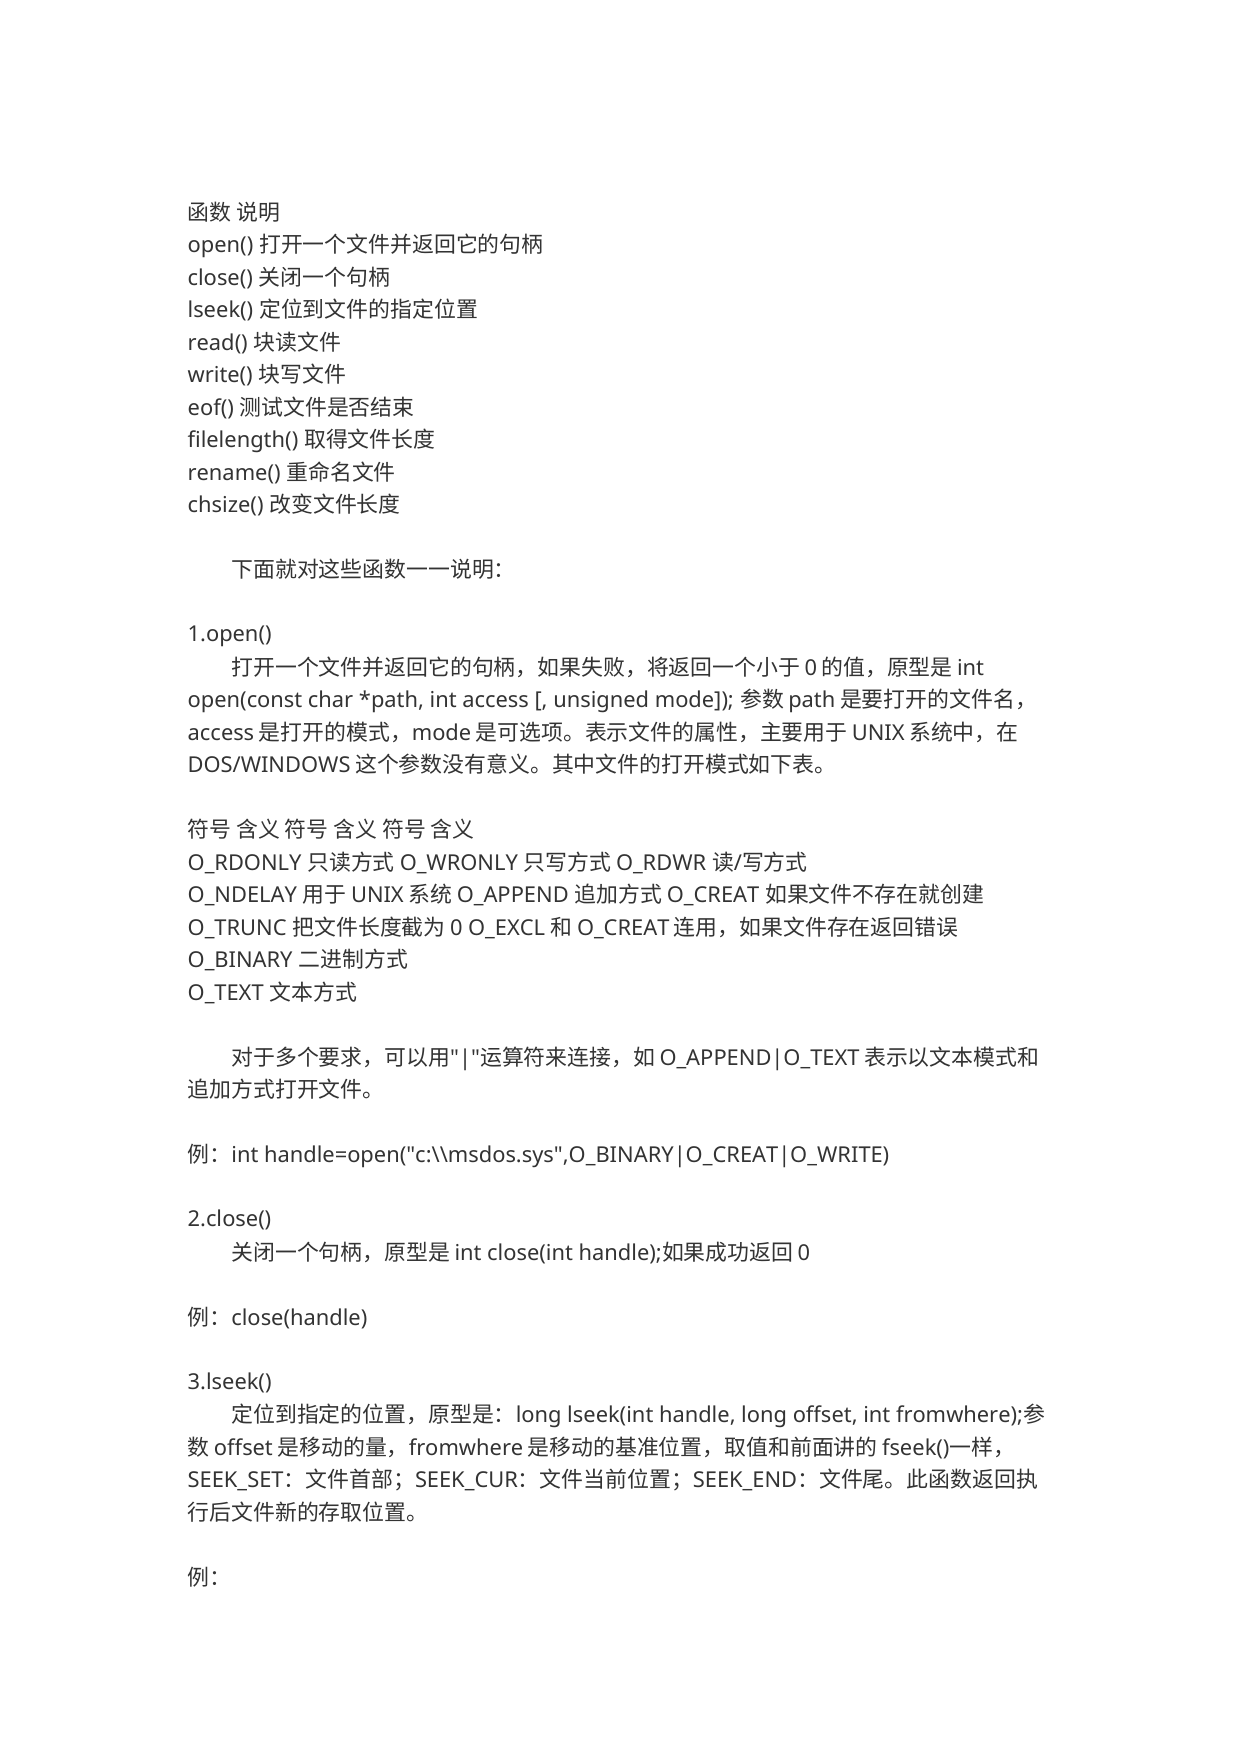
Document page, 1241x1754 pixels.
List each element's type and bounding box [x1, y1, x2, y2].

text [187, 162, 1053, 1592]
